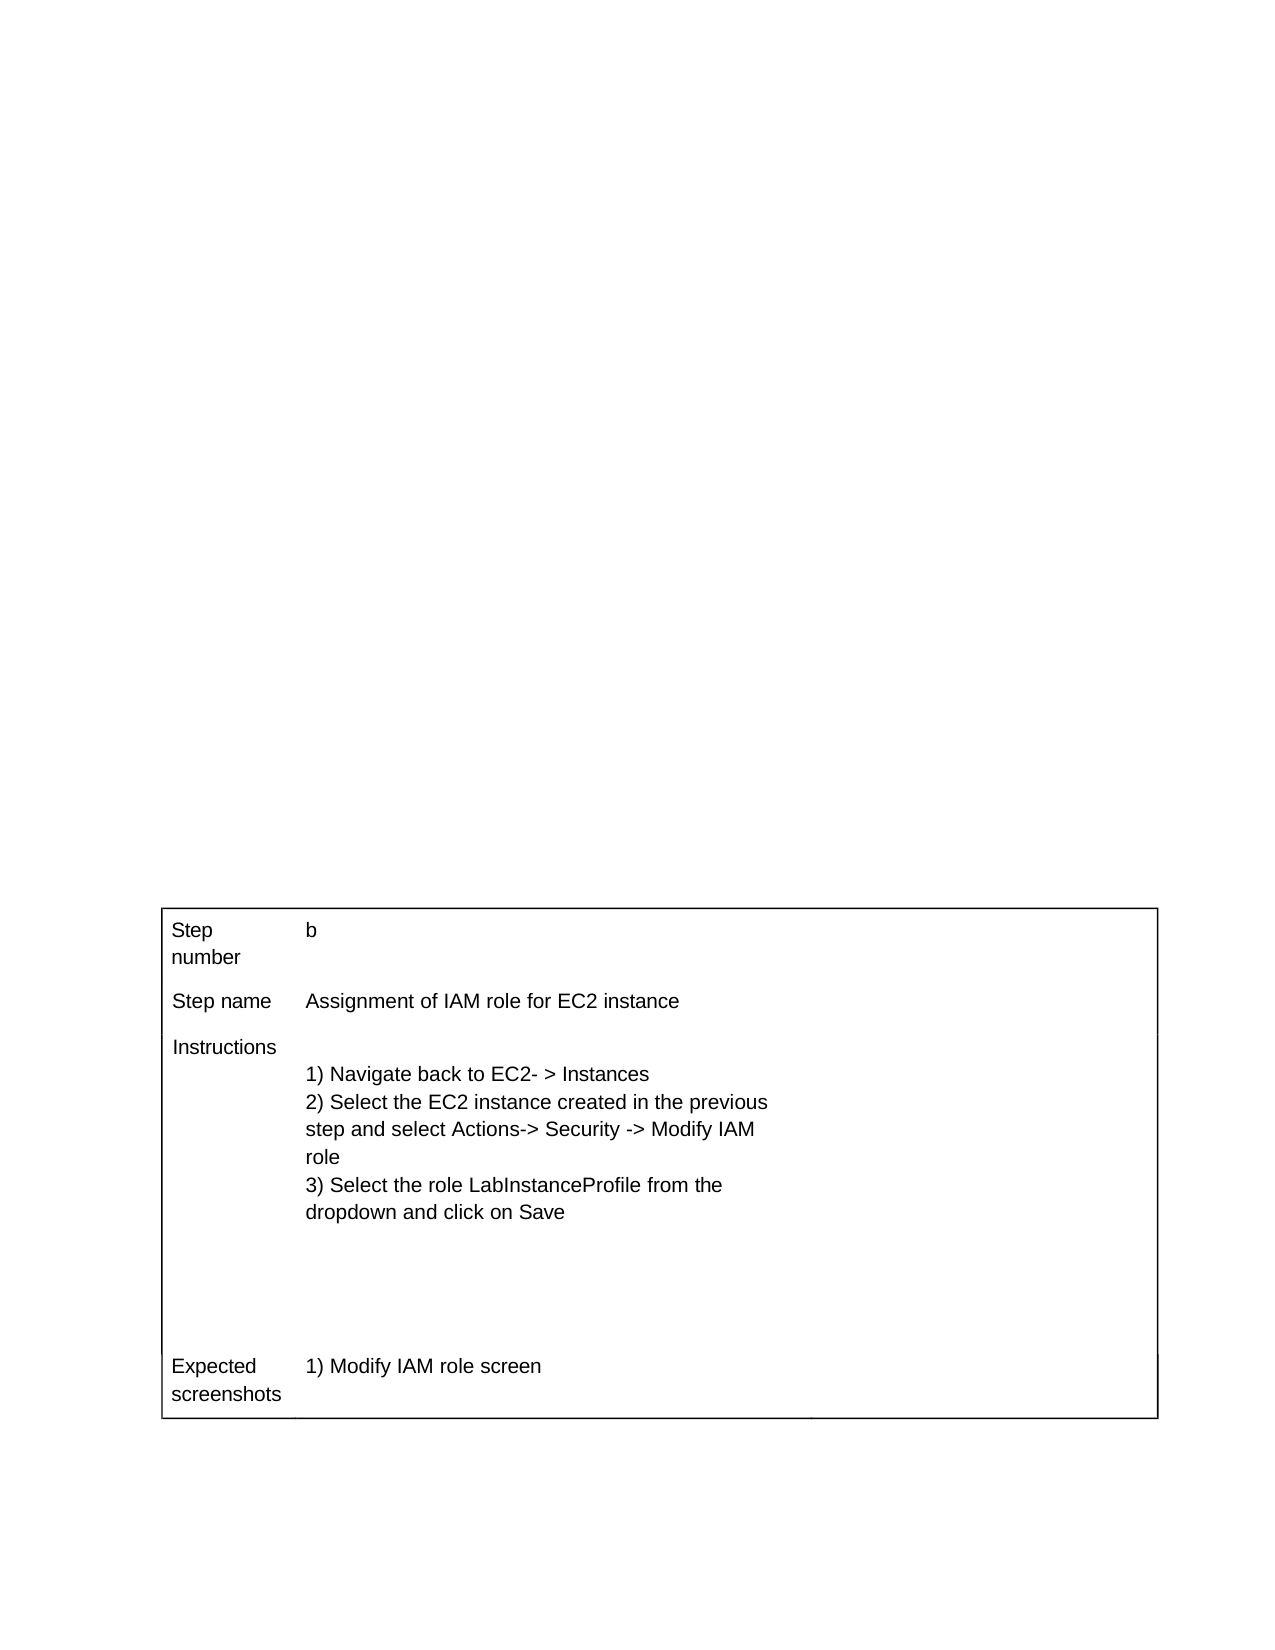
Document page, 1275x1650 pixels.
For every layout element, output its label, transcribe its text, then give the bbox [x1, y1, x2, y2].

table_cell Modify IAM role screen [294, 1276, 800, 1418]
table_cell Expected screenshots [163, 1276, 294, 1418]
table_cell Step name [163, 980, 294, 1024]
table_header b [294, 909, 800, 979]
table_cell Instructions [163, 1024, 294, 1276]
table_cell Assignment of IAM role for EC2 instance [294, 980, 800, 1024]
table_cell Navigate back to EC2- > Instances Select the EC2 instance created in the previous step and select Actions-> Security -> Modify IAM role Select the role LabInstanceProfile from the dropdown and click on Save [294, 1024, 800, 1276]
table_header Step number [163, 909, 294, 979]
